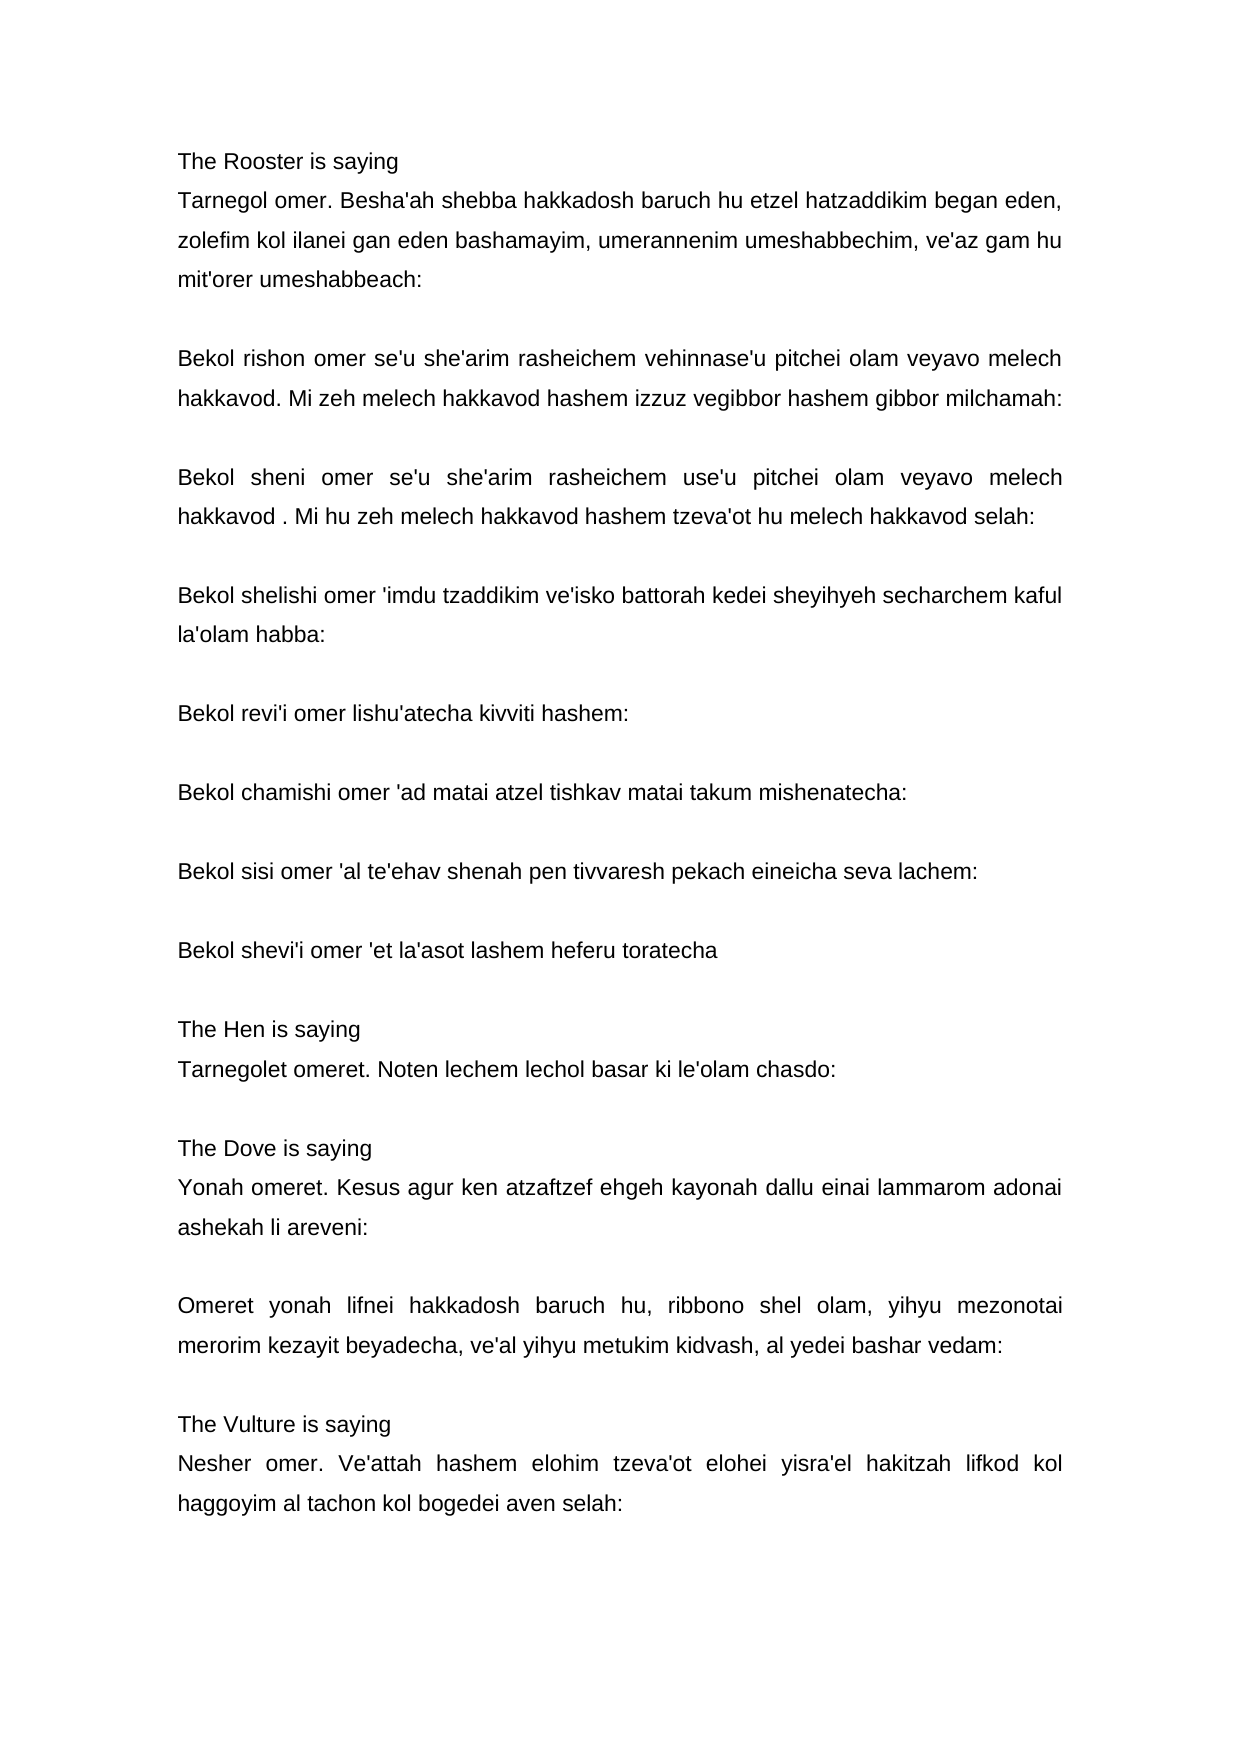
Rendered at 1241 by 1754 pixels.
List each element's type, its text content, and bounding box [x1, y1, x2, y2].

text Bekol sheni omer se'u she'arim rasheichem use'u pitchei olam veyavo melech hakkavod . Mi hu zeh melech hakkavod hashem tzeva'ot hu melech hakkavod selah: [177, 463, 1063, 529]
text The Rooster is saying [177, 148, 1063, 174]
text Bekol shelishi omer 'imdu tzaddikim ve'isko battorah kedei sheyihyeh secharchem kaful la'olam habba: [177, 582, 1063, 648]
text Bekol revi'i omer lishu'atecha kivviti hashem: [177, 700, 1063, 727]
text The Vulture is saying [177, 1411, 1063, 1437]
text Bekol sisi omer 'al te'ehav shenah pen tivvaresh pekach eineicha seva lachem: [177, 858, 1063, 884]
text Tarnegolet omeret. Noten lechem lechol basar ki le'olam chasdo: [177, 1056, 1063, 1082]
text Yonah omeret. Kesus agur ken atzaftzef ehgeh kayonah dallu einai lammarom adonai ashekah li areveni: [177, 1174, 1063, 1240]
text The Dove is saying [177, 1134, 1063, 1161]
text Bekol shevi'i omer 'et la'asot lashem heferu toratecha [177, 937, 1063, 963]
text Bekol chamishi omer 'ad matai atzel tishkav matai takum mishenatecha: [177, 779, 1063, 806]
text Bekol rishon omer se'u she'arim rasheichem vehinnase'u pitchei olam veyavo melech hakkavod. Mi zeh melech hakkavod hashem izzuz vegibbor hashem gibbor milchamah: [177, 345, 1063, 411]
text The Hen is saying [177, 1016, 1063, 1042]
text Tarnegol omer. Besha'ah shebba hakkadosh baruch hu etzel hatzaddikim began eden, zolefim kol ilanei gan eden bashamayim, umerannenim umeshabbechim, ve'az gam hu mit'orer umeshabbeach: [177, 187, 1063, 292]
text Nesher omer. Ve'attah hashem elohim tzeva'ot elohei yisra'el hakitzah lifkod kol haggoyim al tachon kol bogedei aven selah: [177, 1450, 1063, 1516]
text Omeret yonah lifnei hakkadosh baruch hu, ribbono shel olam, yihyu mezonotai merorim kezayit beyadecha, ve'al yihyu metukim kidvash, al yedei bashar vedam: [177, 1292, 1063, 1358]
